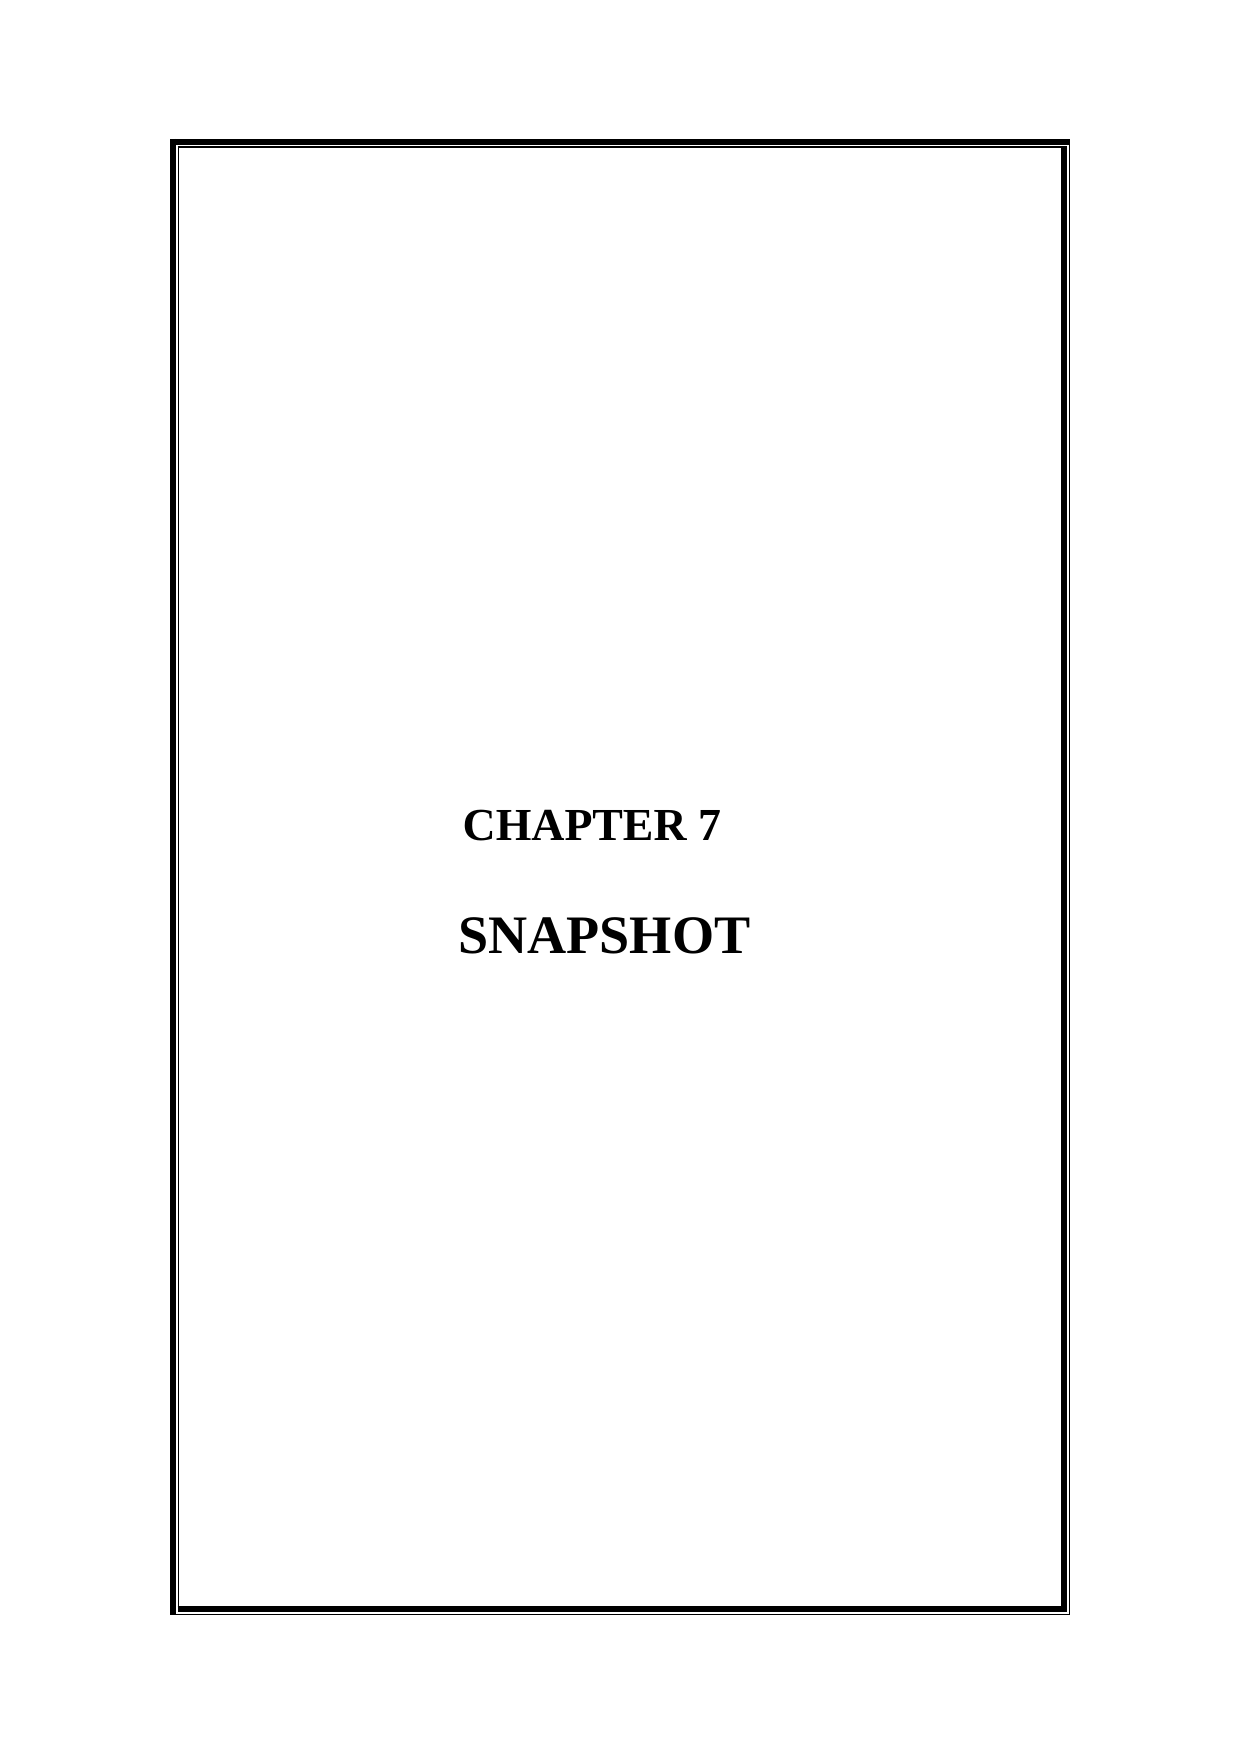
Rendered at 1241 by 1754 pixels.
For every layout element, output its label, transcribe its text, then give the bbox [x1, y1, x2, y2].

text CHAPTER 7 [462, 798, 1153, 850]
text SNAPSHOT [458, 903, 1153, 966]
